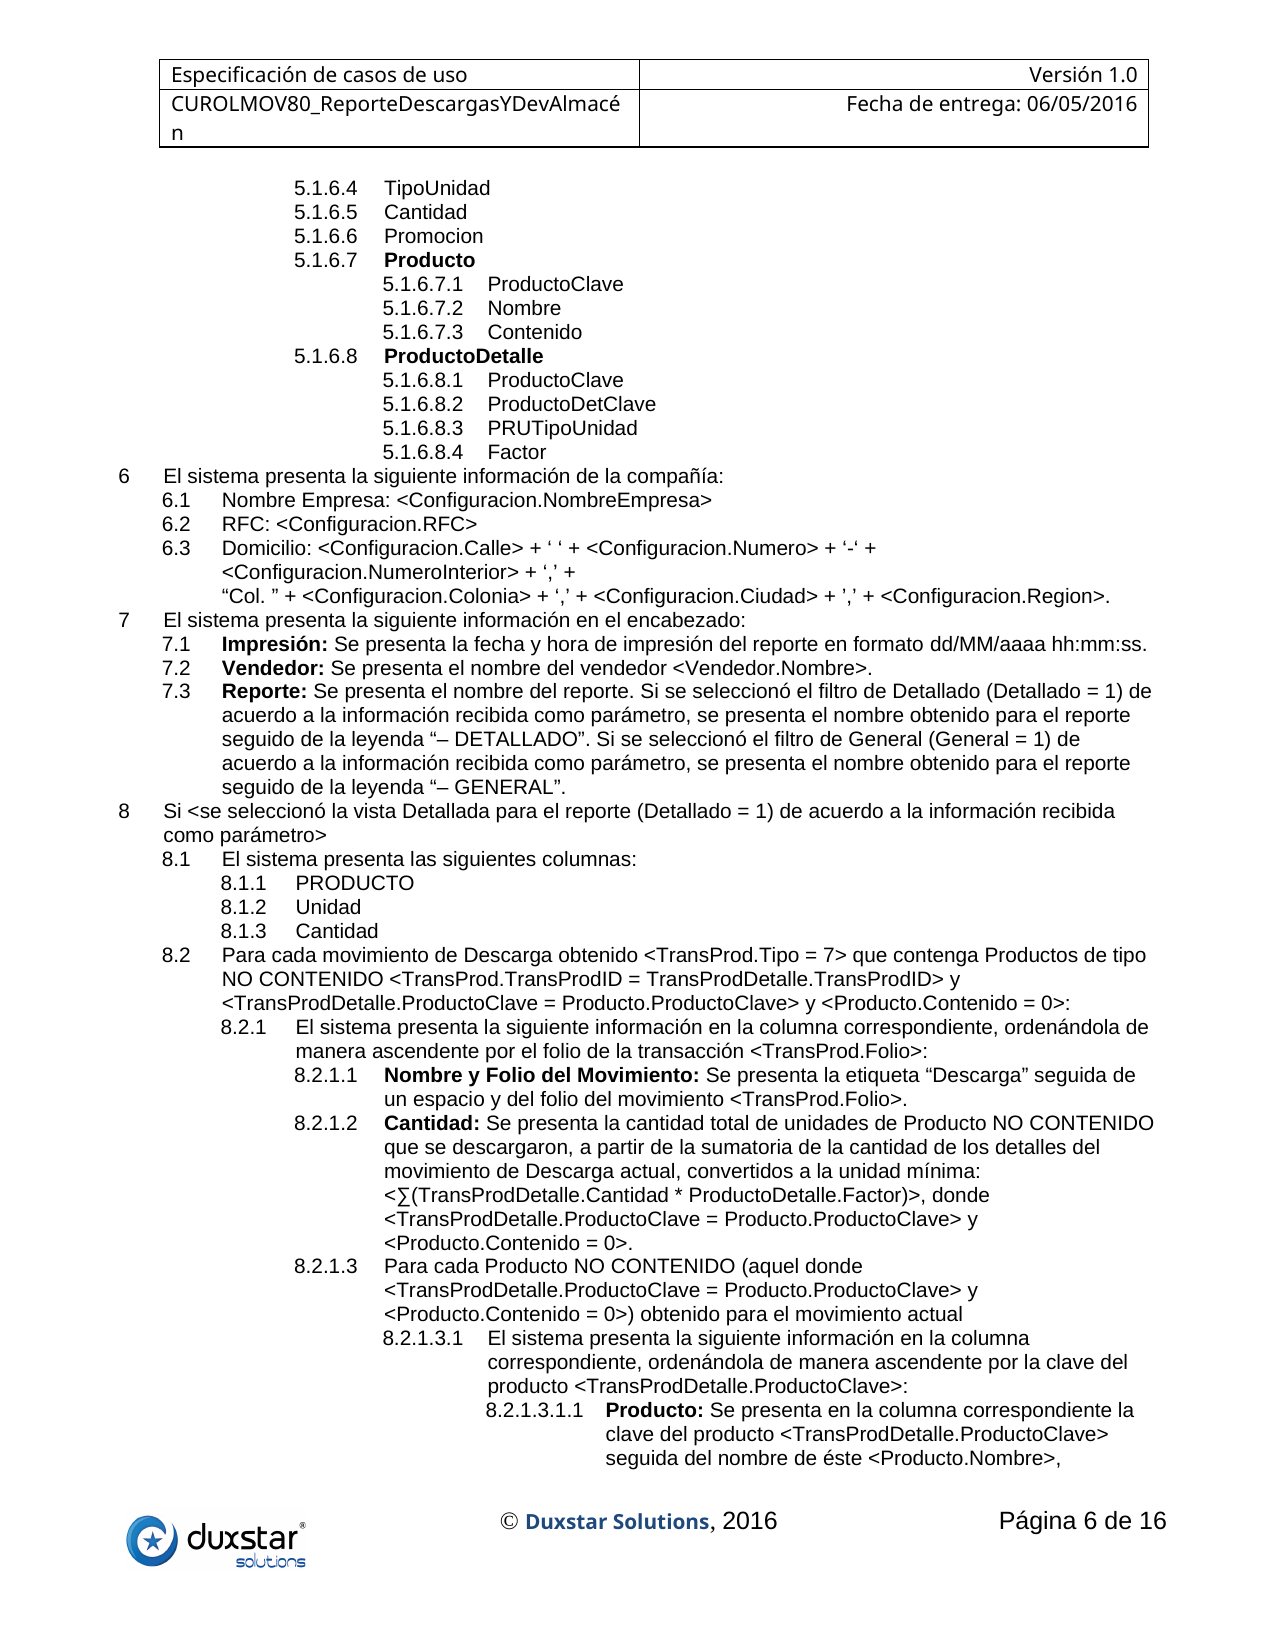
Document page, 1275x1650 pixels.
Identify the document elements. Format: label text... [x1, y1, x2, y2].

list Si <se seleccionó la vista Detallada para el reporte (Detallado = 1) de acuerdo a la información recibida como parámetro> [118, 799, 1157, 847]
list Cantidad [220, 919, 1157, 943]
list ProductoDetalle [294, 344, 1157, 368]
list Producto [294, 248, 1157, 272]
list ProductoClave [382, 368, 1157, 392]
list Cantidad [294, 200, 1157, 224]
list TipoUnidad [294, 176, 1157, 200]
list Para cada Producto NO CONTENIDO (aquel donde <TransProdDetalle.ProductoClave = Producto.ProductoClave> y <Producto.Contenido = 0>) obtenido para el movimiento actual [294, 1254, 1157, 1326]
list El sistema presenta la siguiente información en la columna correspondiente, ordenándola de manera ascendente por el folio de la transacción <TransProd.Folio>: [220, 1015, 1157, 1063]
list El sistema presenta las siguientes columnas: [162, 847, 1157, 871]
list PRODUCTO [220, 871, 1157, 895]
list Factor [382, 440, 1157, 464]
list Contenido [382, 320, 1157, 344]
list El sistema presenta la siguiente información de la compañía: [118, 464, 1157, 488]
list PRUTipoUnidad [382, 416, 1157, 440]
list Nombre [382, 296, 1157, 320]
list Reporte: Se presenta el nombre del reporte. Si se seleccionó el filtro de Detallado (Detallado = 1) de acuerdo a la información recibida como parámetro, se presenta el nombre obtenido para el reporte seguido de la leyenda “– DETALLADO”. Si se seleccionó el filtro de General (General = 1) de acuerdo a la información recibida como parámetro, se presenta el nombre obtenido para el reporte seguido de la leyenda “– GENERAL”. [162, 679, 1157, 799]
list Nombre Empresa: <Configuracion.NombreEmpresa> [162, 488, 1157, 512]
list Unidad [220, 895, 1157, 919]
list RFC: <Configuracion.RFC> [162, 512, 1157, 536]
list Para cada movimiento de Descarga obtenido <TransProd.Tipo = 7> que contenga Productos de tipo NO CONTENIDO <TransProd.TransProdID = TransProdDetalle.TransProdID> y <TransProdDetalle.ProductoClave = Producto.ProductoClave> y <Producto.Contenido = 0>: [162, 943, 1157, 1015]
list “Col. ” + <Configuracion.Colonia> + ‘,’ + <Configuracion.Ciudad> + ’,’ + <Configuracion.Region>. [222, 583, 1157, 607]
list El sistema presenta la siguiente información en el encabezado: [118, 607, 1157, 631]
list Cantidad: Se presenta la cantidad total de unidades de Producto NO CONTENIDO que se descargaron, a partir de la sumatoria de la cantidad de los detalles del movimiento de Descarga actual, convertidos a la unidad mínima: <∑(TransProdDetalle.Cantidad * ProductoDetalle.Factor)>, donde <TransProdDetalle.ProductoClave = Producto.ProductoClave> y <Producto.Contenido = 0>. [294, 1111, 1157, 1254]
list Vendedor: Se presenta el nombre del vendedor <Vendedor.Nombre>. [162, 655, 1157, 679]
list ProductoDetClave [382, 392, 1157, 416]
list El sistema presenta la siguiente información en la columna correspondiente, ordenándola de manera ascendente por la clave del producto <TransProdDetalle.ProductoClave>: [382, 1326, 1157, 1398]
list ProductoClave [382, 272, 1157, 296]
picture [126, 1506, 306, 1571]
list Promocion [294, 224, 1157, 248]
list Nombre y Folio del Movimiento: Se presenta la etiqueta “Descarga” seguida de un espacio y del folio del movimiento <TransProd.Folio>. [294, 1063, 1157, 1111]
list Impresión: Se presenta la fecha y hora de impresión del reporte en formato dd/MM/aaaa hh:mm:ss. [162, 631, 1157, 655]
list Domicilio: <Configuracion.Calle> + ‘ ‘ + <Configuracion.Numero> + ‘-‘ + <Configuracion.NumeroInterior> + ‘,’ + [162, 536, 1157, 583]
